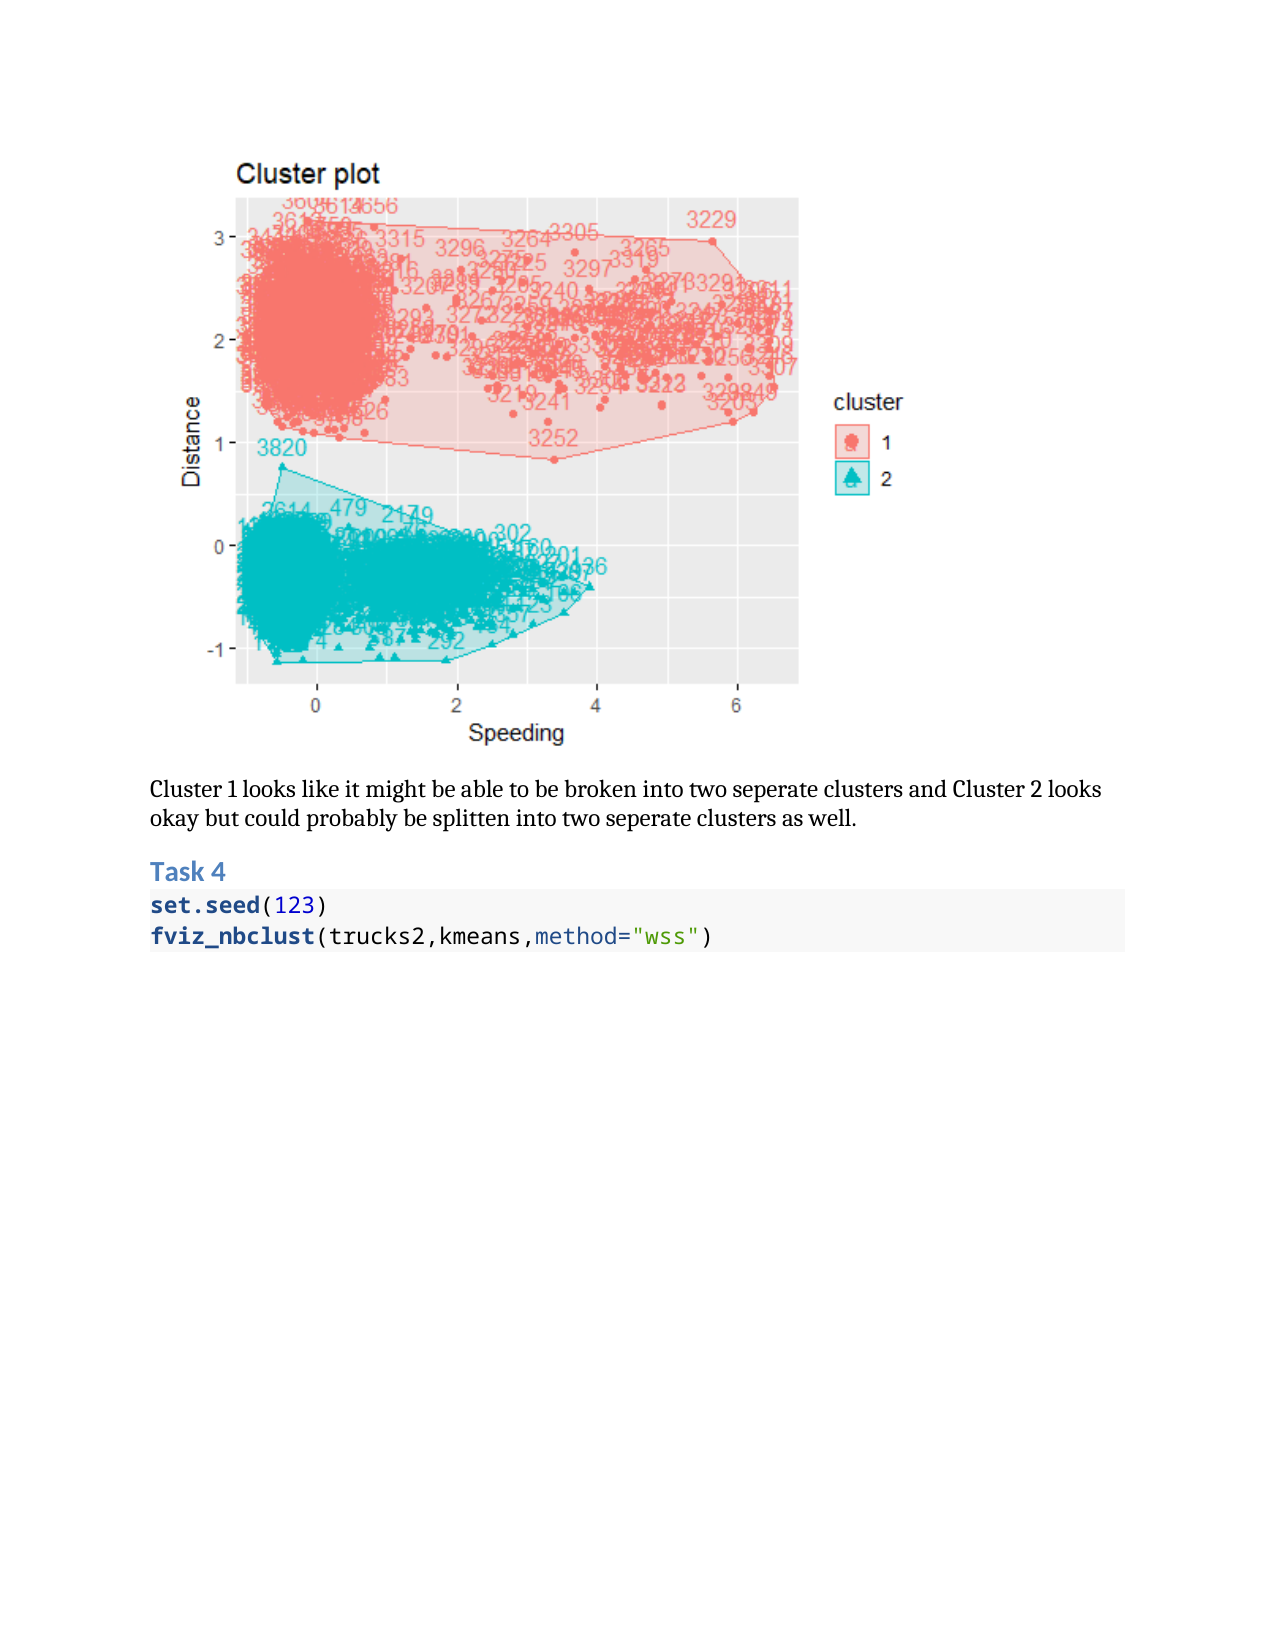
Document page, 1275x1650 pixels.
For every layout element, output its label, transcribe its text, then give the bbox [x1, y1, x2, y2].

text set.seed(123) fviz_nbclust(trucks2,kmeans,method="wss") [329, 889, 1125, 952]
picture [168, 150, 927, 757]
subtitle Task 4 [150, 853, 1125, 889]
text Cluster 1 looks like it might be able to be broken into two seperate clusters and Cluster 2 looks okay but could probably be splitten into two seperate clusters as well. [150, 775, 1125, 833]
